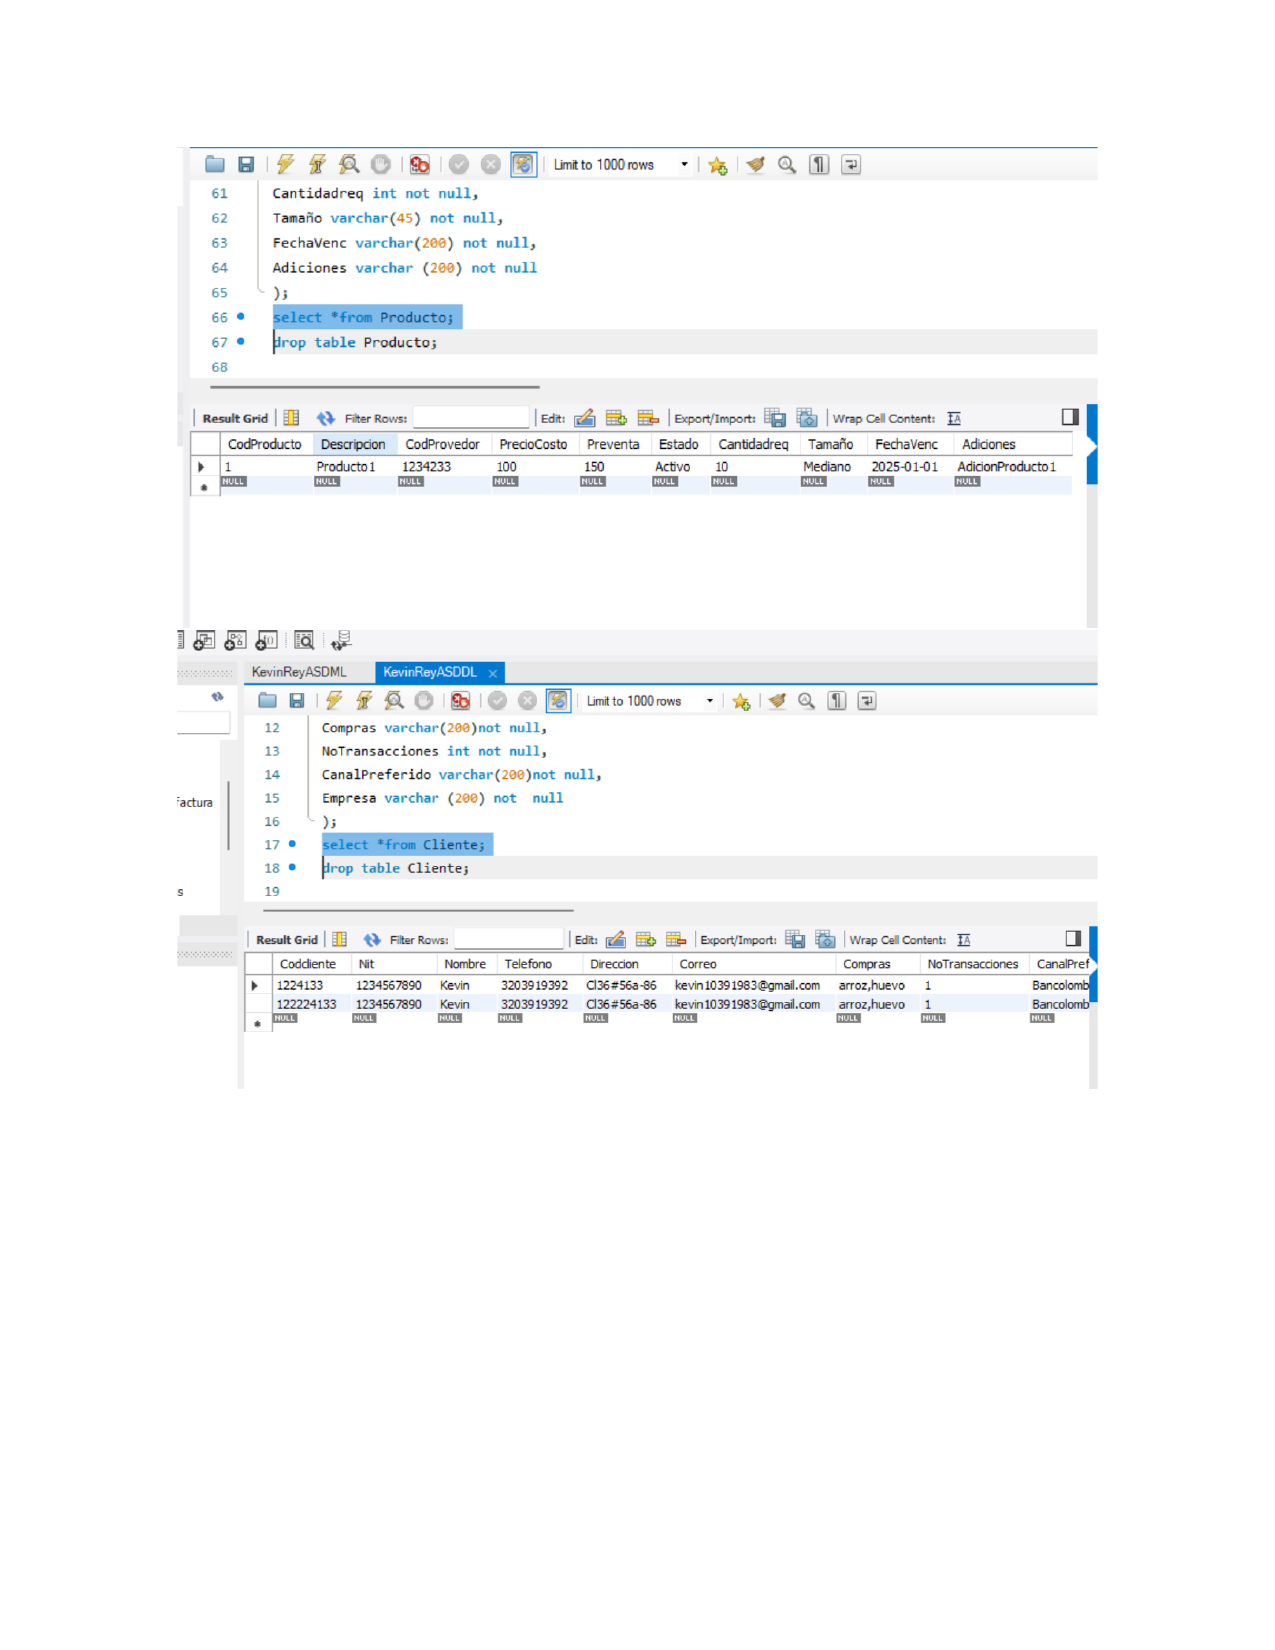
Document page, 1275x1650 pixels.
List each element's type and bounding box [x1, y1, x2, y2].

picture [177, 147, 1098, 628]
picture [177, 630, 1098, 1089]
